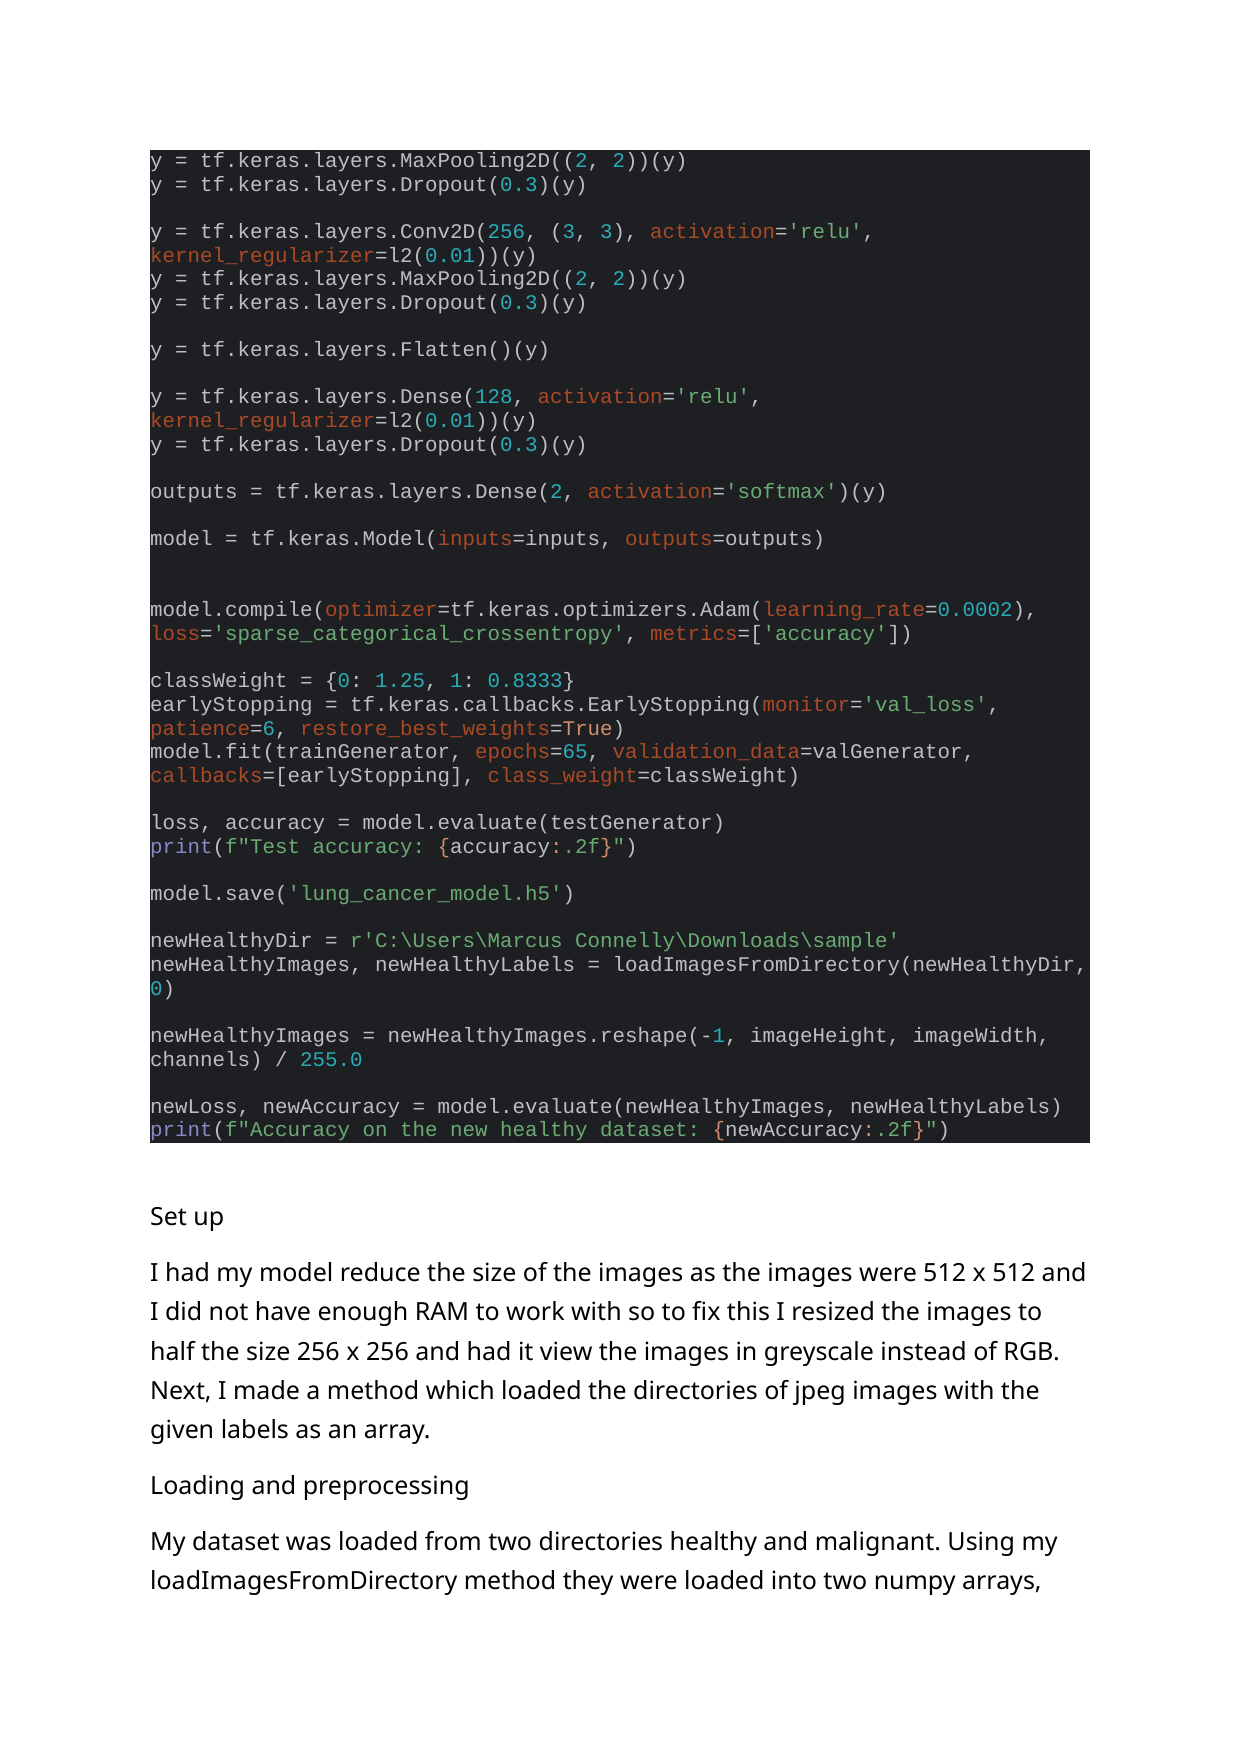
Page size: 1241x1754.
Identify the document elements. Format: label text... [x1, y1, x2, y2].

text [150, 1523, 1090, 1596]
text Loading and preprocessing [150, 1467, 1090, 1501]
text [150, 150, 1090, 1143]
text I had my model reduce the size of the images as the images were 512 x 512 and I did not have enough RAM to work with so to fix this I resized the images to half the size 256 x 256 and had it view the images in greyscale instead of RGB. Next, I made a method which loaded the directories of jpeg images with the given labels as an array. [150, 1255, 1090, 1446]
text Set up [150, 1199, 1090, 1233]
